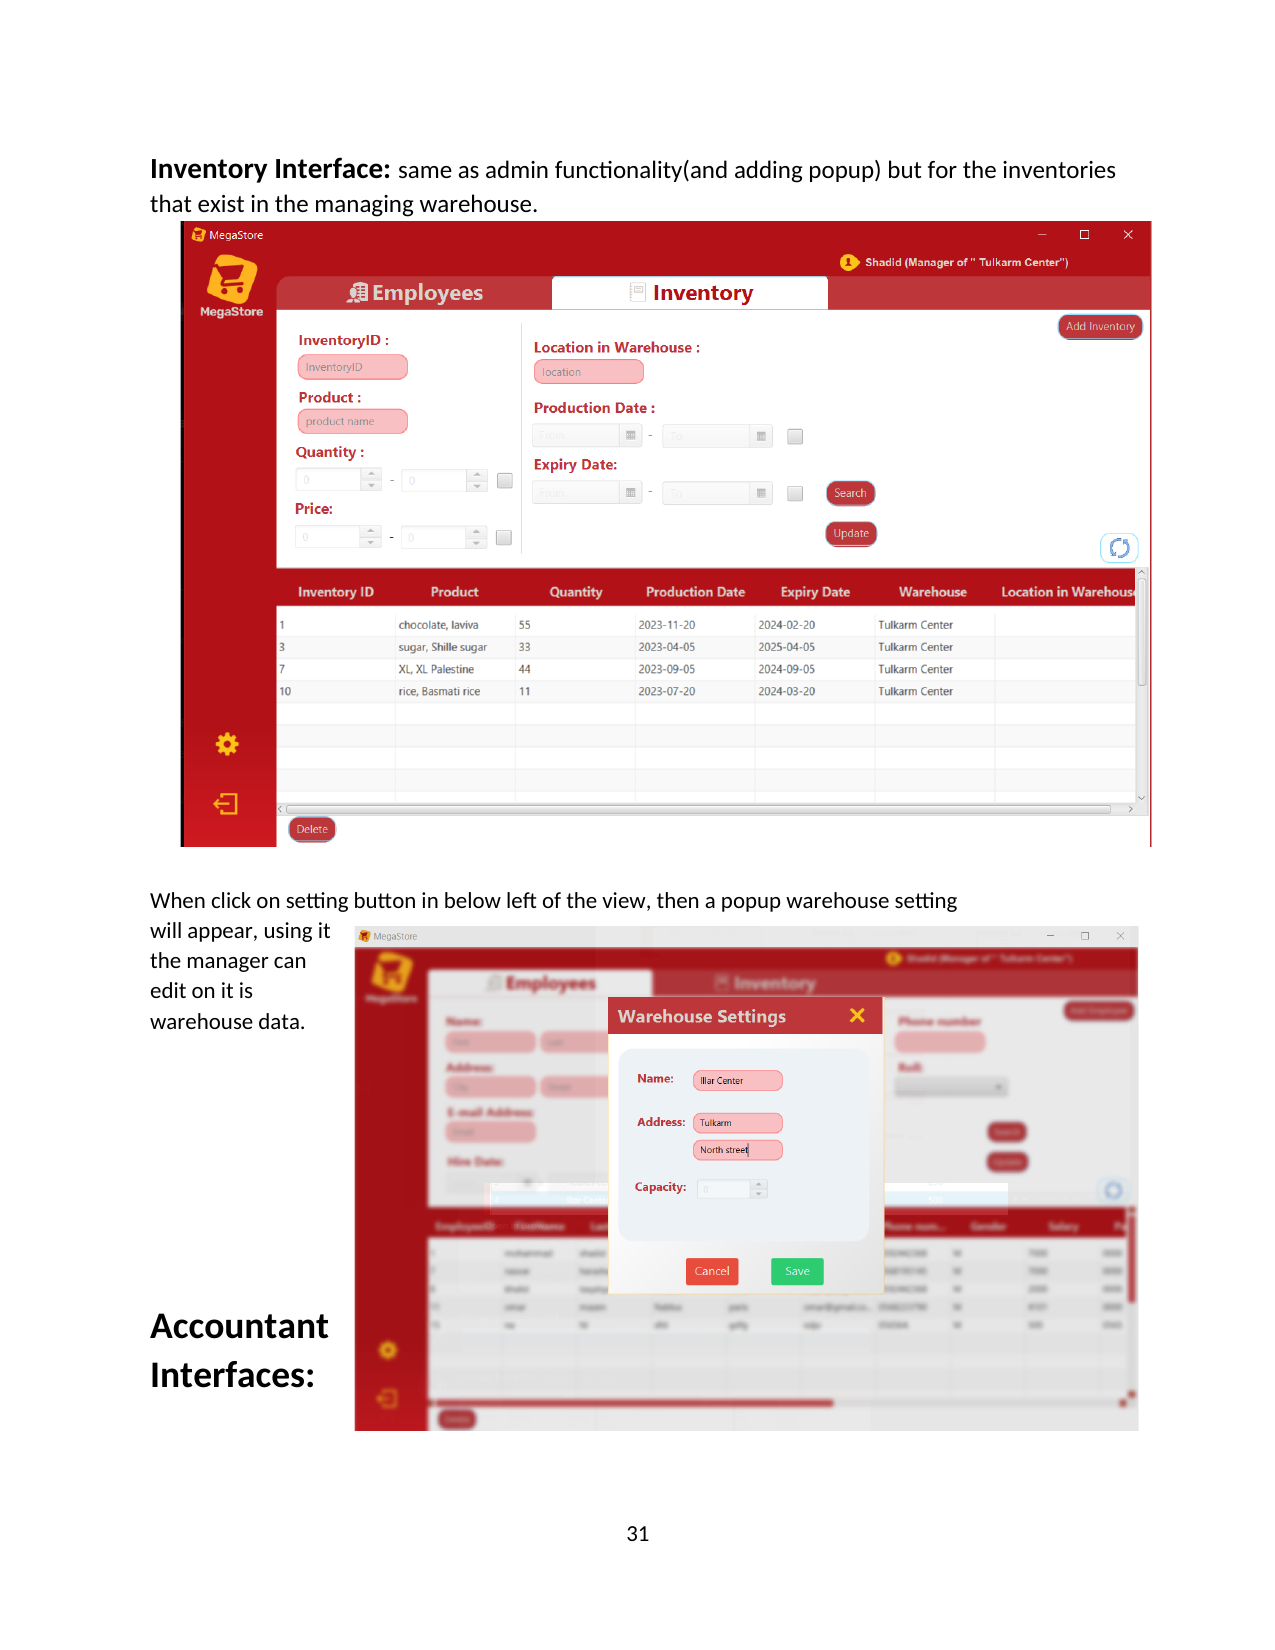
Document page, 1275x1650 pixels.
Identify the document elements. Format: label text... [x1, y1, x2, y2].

picture [179, 221, 1151, 846]
text Inventory Interface: same as admin functionality(and adding popup) but for the inventories that exist in the managing warehouse. [150, 150, 1125, 218]
text Accountant Interfaces: [150, 1302, 353, 1397]
picture [353, 926, 1137, 1429]
